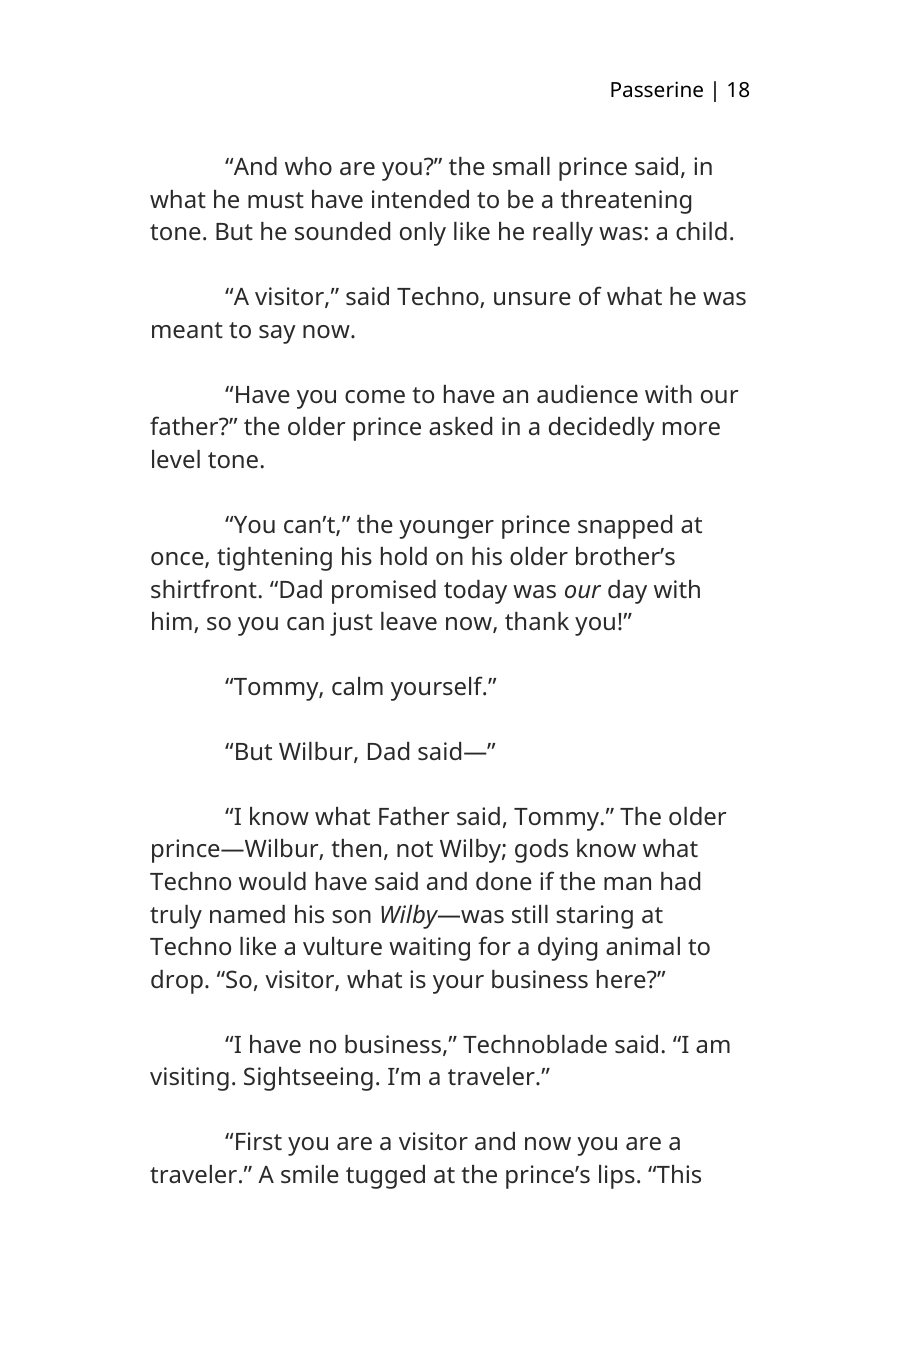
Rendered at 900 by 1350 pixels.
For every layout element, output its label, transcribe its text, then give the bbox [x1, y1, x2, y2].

text “And who are you?” the small prince said, in what he must have intended to be a threatening tone. But he sounded only like he really was: a child. [150, 150, 750, 248]
text “Have you come to have an audience with our father?” the older prince asked in a decidedly more level tone. [150, 377, 750, 475]
text “Tommy, calm yourself.” [150, 670, 750, 703]
text “But Wilbur, Dad said—” [150, 735, 750, 767]
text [150, 1125, 750, 1190]
text “You can’t,” the younger prince snapped at once, tightening his hold on his older brother’s shirtfront. “Dad promised today was our day with him, so you can just leave now, thank you!” [150, 507, 750, 638]
text “I know what Father said, Tommy.” The older prince—Wilbur, then, not Wilby; gods know what Techno would have said and done if the man had truly named his son Wilby—was still staring at Techno like a vulture waiting for a dying animal to drop. “So, visitor, what is your business here?” [150, 799, 750, 995]
text “I have no business,” Technoblade said. “I am visiting. Sightseeing. I’m a traveler.” [150, 1027, 750, 1093]
text “A visitor,” said Techno, unsure of what he was meant to say now. [150, 280, 750, 345]
